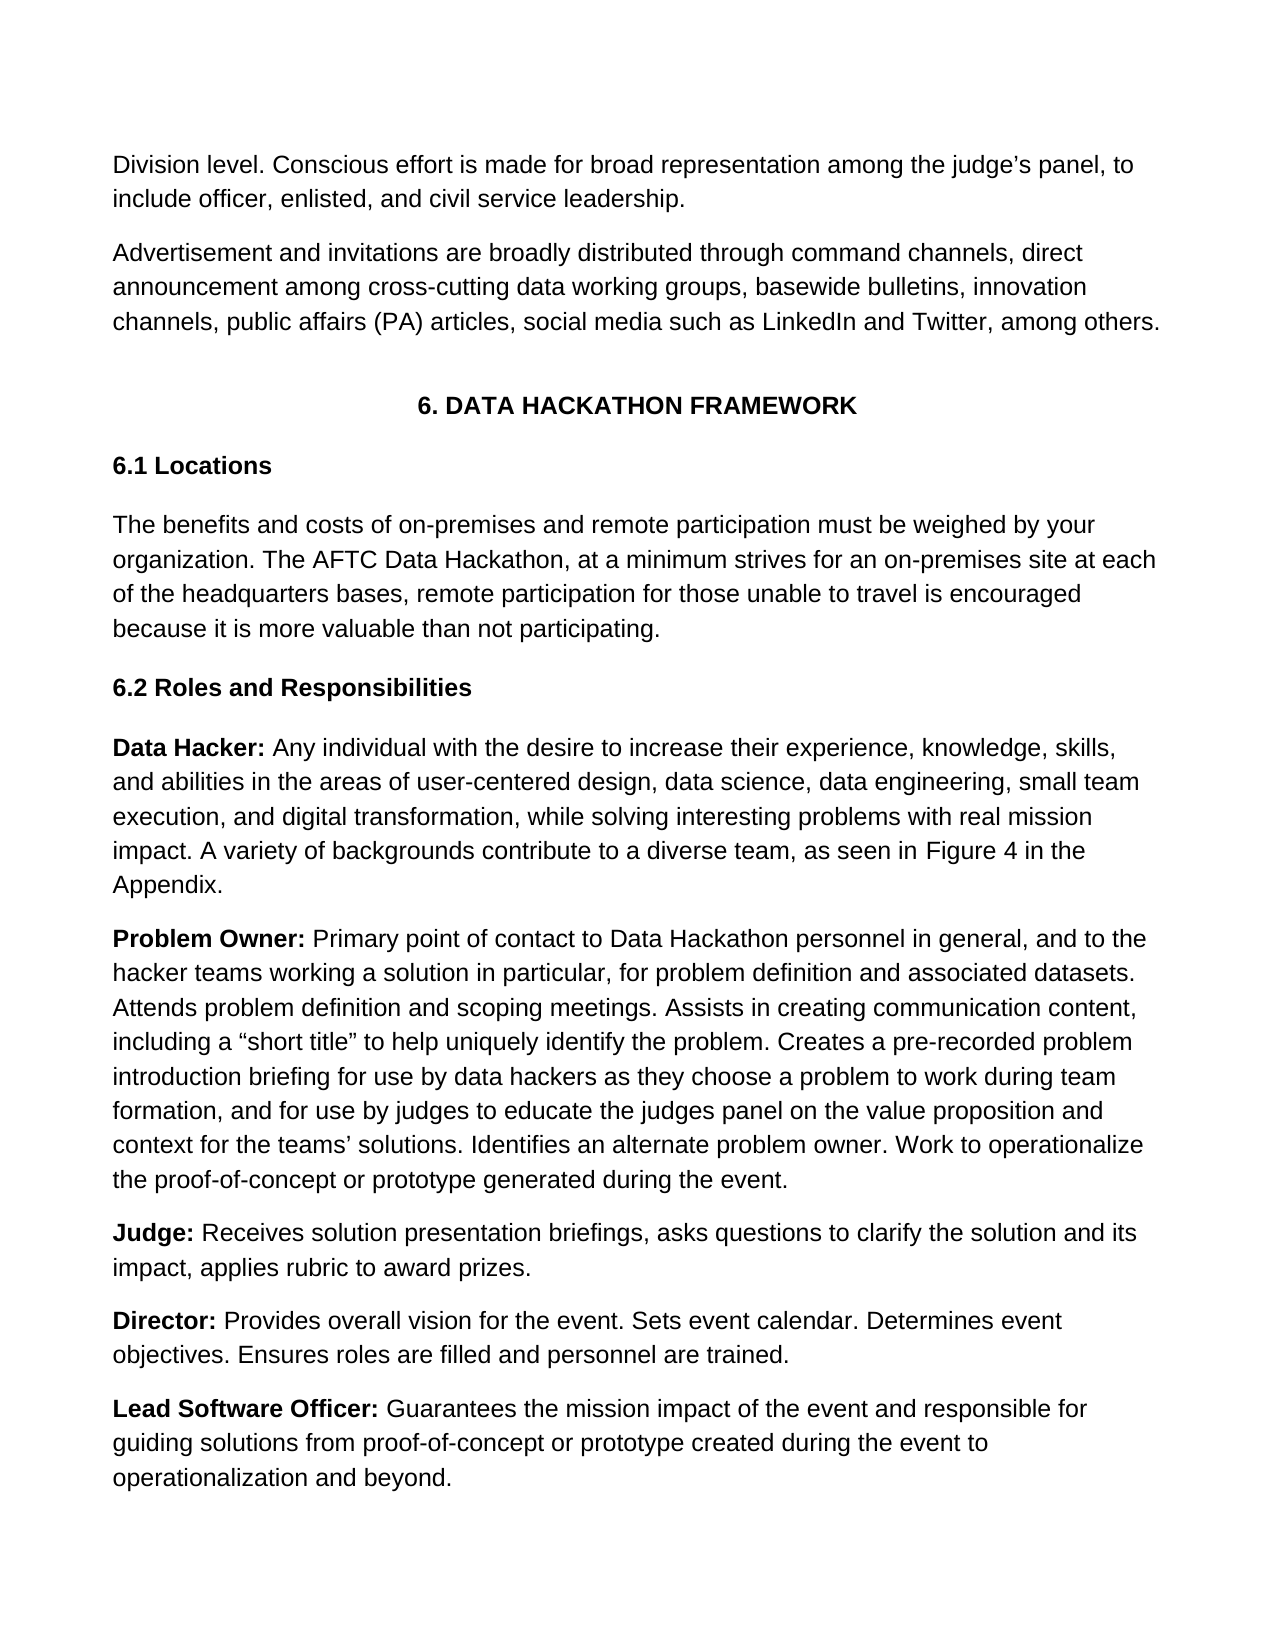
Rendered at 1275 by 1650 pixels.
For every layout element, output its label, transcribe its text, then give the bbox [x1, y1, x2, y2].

subtitle 6.1 Locations [112, 451, 1162, 479]
subtitle 6. Data Hackathon Framework [112, 391, 1162, 420]
text Lead Software Officer: Guarantees the mission impact of the event and responsible for guiding solutions from proof-of-concept or prototype created during the event to operationalization and beyond. [112, 1394, 1162, 1491]
text The benefits and costs of on-premises and remote participation must be weighed by your organization. The AFTC Data Hackathon, at a minimum strives for an on-premises site at each of the headquarters bases, remote participation for those unable to travel is encouraged because it is more valuable than not participating. [112, 510, 1162, 642]
text Director: Provides overall vision for the event. Sets event calendar. Determines event objectives. Ensures roles are filled and personnel are trained. [112, 1306, 1162, 1369]
subtitle 6.2 Roles and Responsibilities [112, 673, 1162, 702]
text Advertisement and invitations are broadly distributed through command channels, direct announcement among cross-cutting data working groups, basewide bulletins, innovation channels, public affairs (PA) articles, social media such as LinkedIn and Twitter, among others. [112, 238, 1162, 335]
text Data Hacker: Any individual with the desire to increase their experience, knowledge, skills, and abilities in the areas of user-centered design, data science, data engineering, small team execution, and digital transformation, while solving interesting problems with real mission impact. A variety of backgrounds contribute to a diverse team, as seen in Figure 4 in the Appendix. [112, 732, 1162, 899]
text Judge: Receives solution presentation briefings, asks questions to clarify the solution and its impact, applies rubric to award prizes. [112, 1218, 1162, 1281]
text Problem Owner: Primary point of contact to Data Hackathon personnel in general, and to the hacker teams working a solution in particular, for problem definition and associated datasets. Attends problem definition and scoping meetings. Assists in creating communication content, including a “short title” to help uniquely identify the problem. Creates a pre-recorded problem introduction briefing for use by data hackers as they choose a problem to work during team formation, and for use by judges to educate the judges panel on the value proposition and context for the teams’ solutions. Identifies an alternate problem owner. Work to operationalize the proof-of-concept or prototype generated during the event. [112, 924, 1162, 1194]
